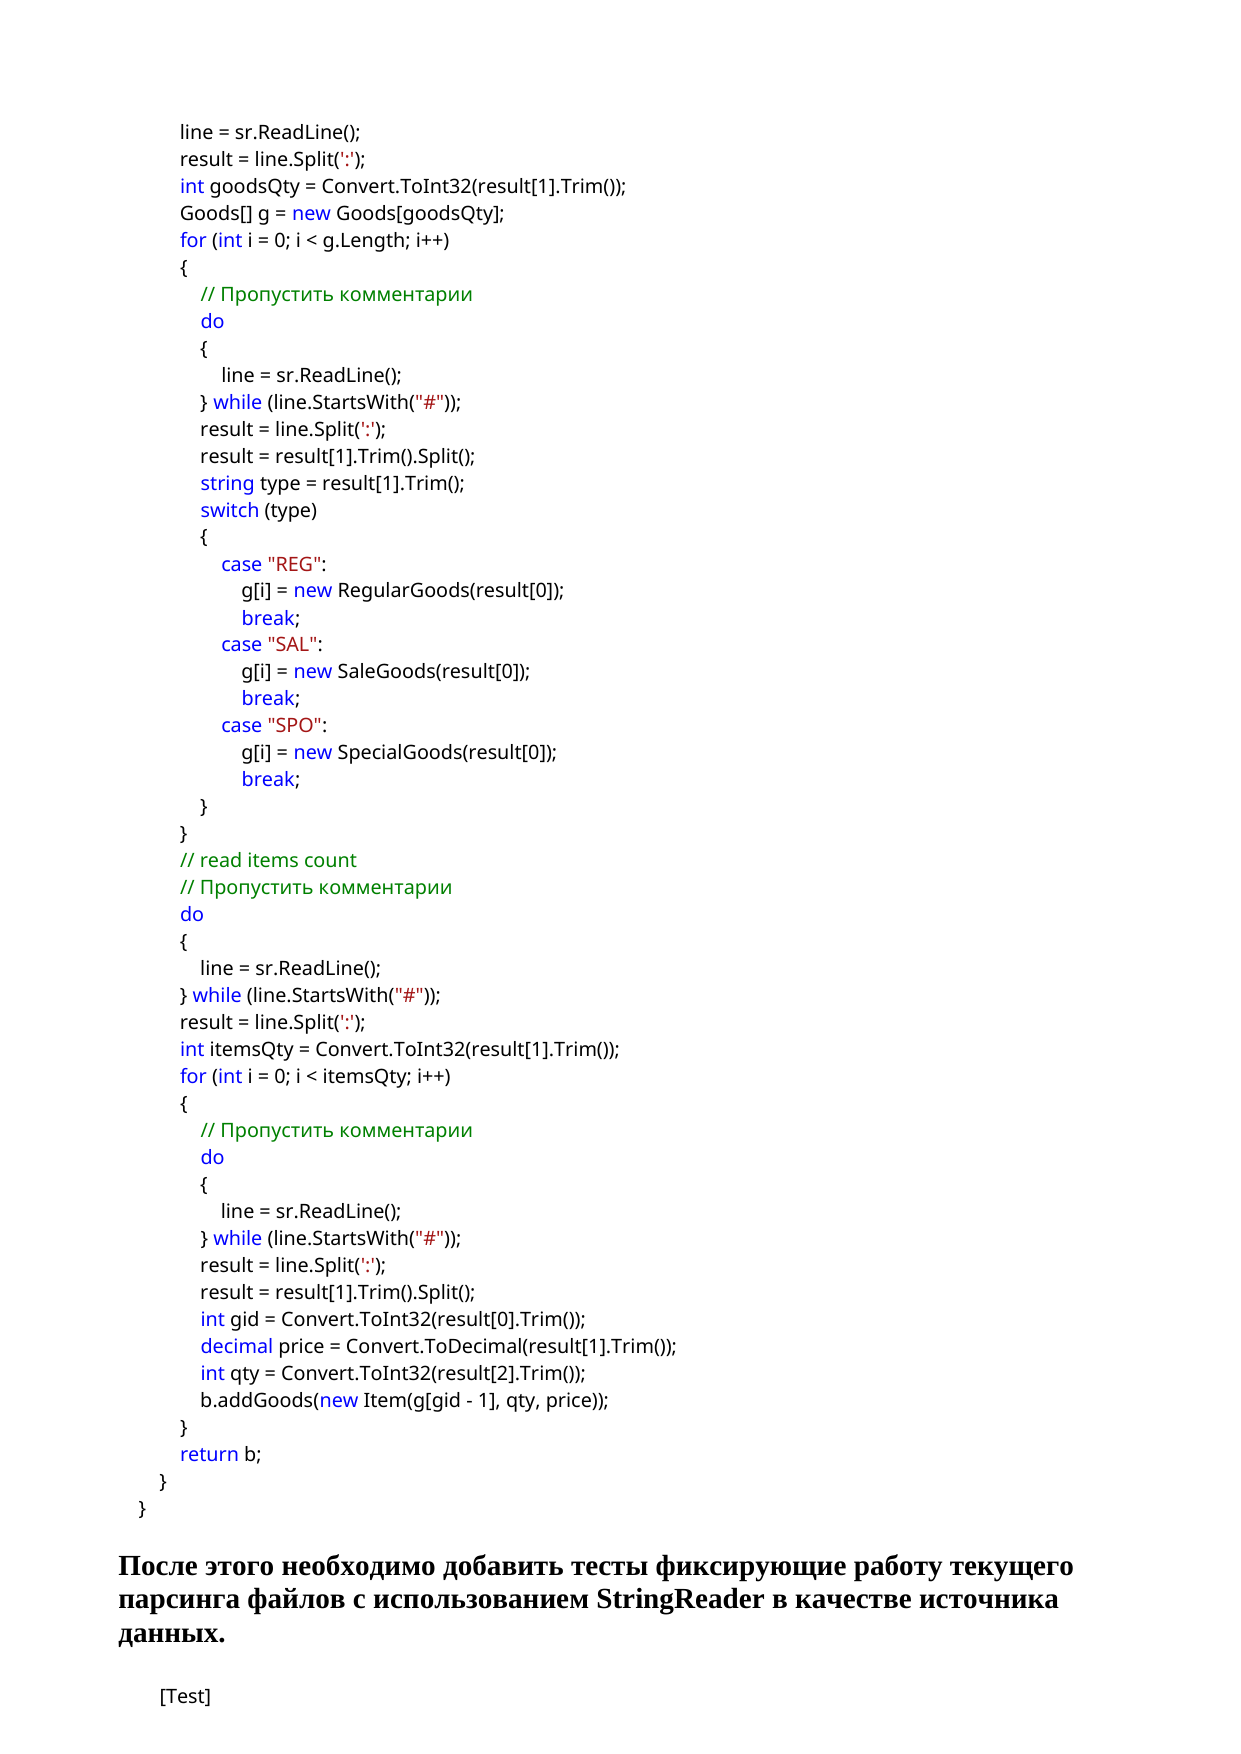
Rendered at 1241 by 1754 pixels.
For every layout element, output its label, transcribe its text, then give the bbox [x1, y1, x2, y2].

text { [118, 334, 1152, 361]
text do [118, 1143, 1152, 1170]
text // Пропустить комментарии [118, 1116, 1152, 1143]
text } [118, 793, 1152, 819]
text g[i] = new SpecialGoods(result[0]); [118, 739, 1152, 766]
text } [118, 1467, 1152, 1494]
text } while (line.StartsWith("#")); [118, 981, 1152, 1008]
text case "REG": [118, 550, 1152, 577]
text int qty = Convert.ToInt32(result[2].Trim()); [118, 1359, 1152, 1386]
text do [118, 901, 1152, 927]
text line = sr.ReadLine(); [118, 361, 1152, 388]
text [Test] [118, 1682, 1152, 1709]
text int goodsQty = Convert.ToInt32(result[1].Trim()); [118, 172, 1152, 199]
text { [118, 927, 1152, 954]
text int itemsQty = Convert.ToInt32(result[1].Trim()); [118, 1035, 1152, 1062]
text int gid = Convert.ToInt32(result[0].Trim()); [118, 1305, 1152, 1332]
text } [118, 1413, 1152, 1440]
text line = sr.ReadLine(); [118, 118, 1152, 145]
text { [118, 523, 1152, 550]
text case "SAL": [118, 631, 1152, 658]
text return b; [118, 1440, 1152, 1467]
text } while (line.StartsWith("#")); [118, 388, 1152, 415]
text break; [118, 685, 1152, 712]
text } while (line.StartsWith("#")); [118, 1224, 1152, 1251]
text line = sr.ReadLine(); [118, 1197, 1152, 1224]
text } [118, 1494, 1152, 1521]
text result = line.Split(':'); [118, 1251, 1152, 1278]
text for (int i = 0; i < itemsQty; i++) [118, 1062, 1152, 1089]
text for (int i = 0; i < g.Length; i++) [118, 226, 1152, 253]
text После этого необходимо добавить тесты фиксирующие работу текущего парсинга файлов с использованием StringReader в качестве источника данных. [118, 1548, 1152, 1649]
text b.addGoods(new Item(g[gid - 1], qty, price)); [118, 1386, 1152, 1413]
text switch (type) [118, 496, 1152, 523]
text { [118, 1170, 1152, 1197]
text g[i] = new RegularGoods(result[0]); [118, 577, 1152, 604]
text result = line.Split(':'); [118, 415, 1152, 442]
text break; [118, 766, 1152, 793]
text Goods[] g = new Goods[goodsQty]; [118, 199, 1152, 226]
text decimal price = Convert.ToDecimal(result[1].Trim()); [118, 1332, 1152, 1359]
text { [118, 1089, 1152, 1116]
text { [118, 253, 1152, 280]
text result = line.Split(':'); [118, 1008, 1152, 1035]
text break; [118, 604, 1152, 631]
text line = sr.ReadLine(); [118, 954, 1152, 981]
text string type = result[1].Trim(); [118, 469, 1152, 496]
text do [118, 307, 1152, 334]
text result = result[1].Trim().Split(); [118, 442, 1152, 469]
text } [118, 819, 1152, 847]
text result = line.Split(':'); [118, 145, 1152, 172]
text case "SPO": [118, 712, 1152, 739]
text result = result[1].Trim().Split(); [118, 1278, 1152, 1305]
text // Пропустить комментарии [118, 873, 1152, 901]
text // read items count [118, 847, 1152, 873]
text g[i] = new SaleGoods(result[0]); [118, 658, 1152, 685]
text // Пропустить комментарии [118, 280, 1152, 307]
